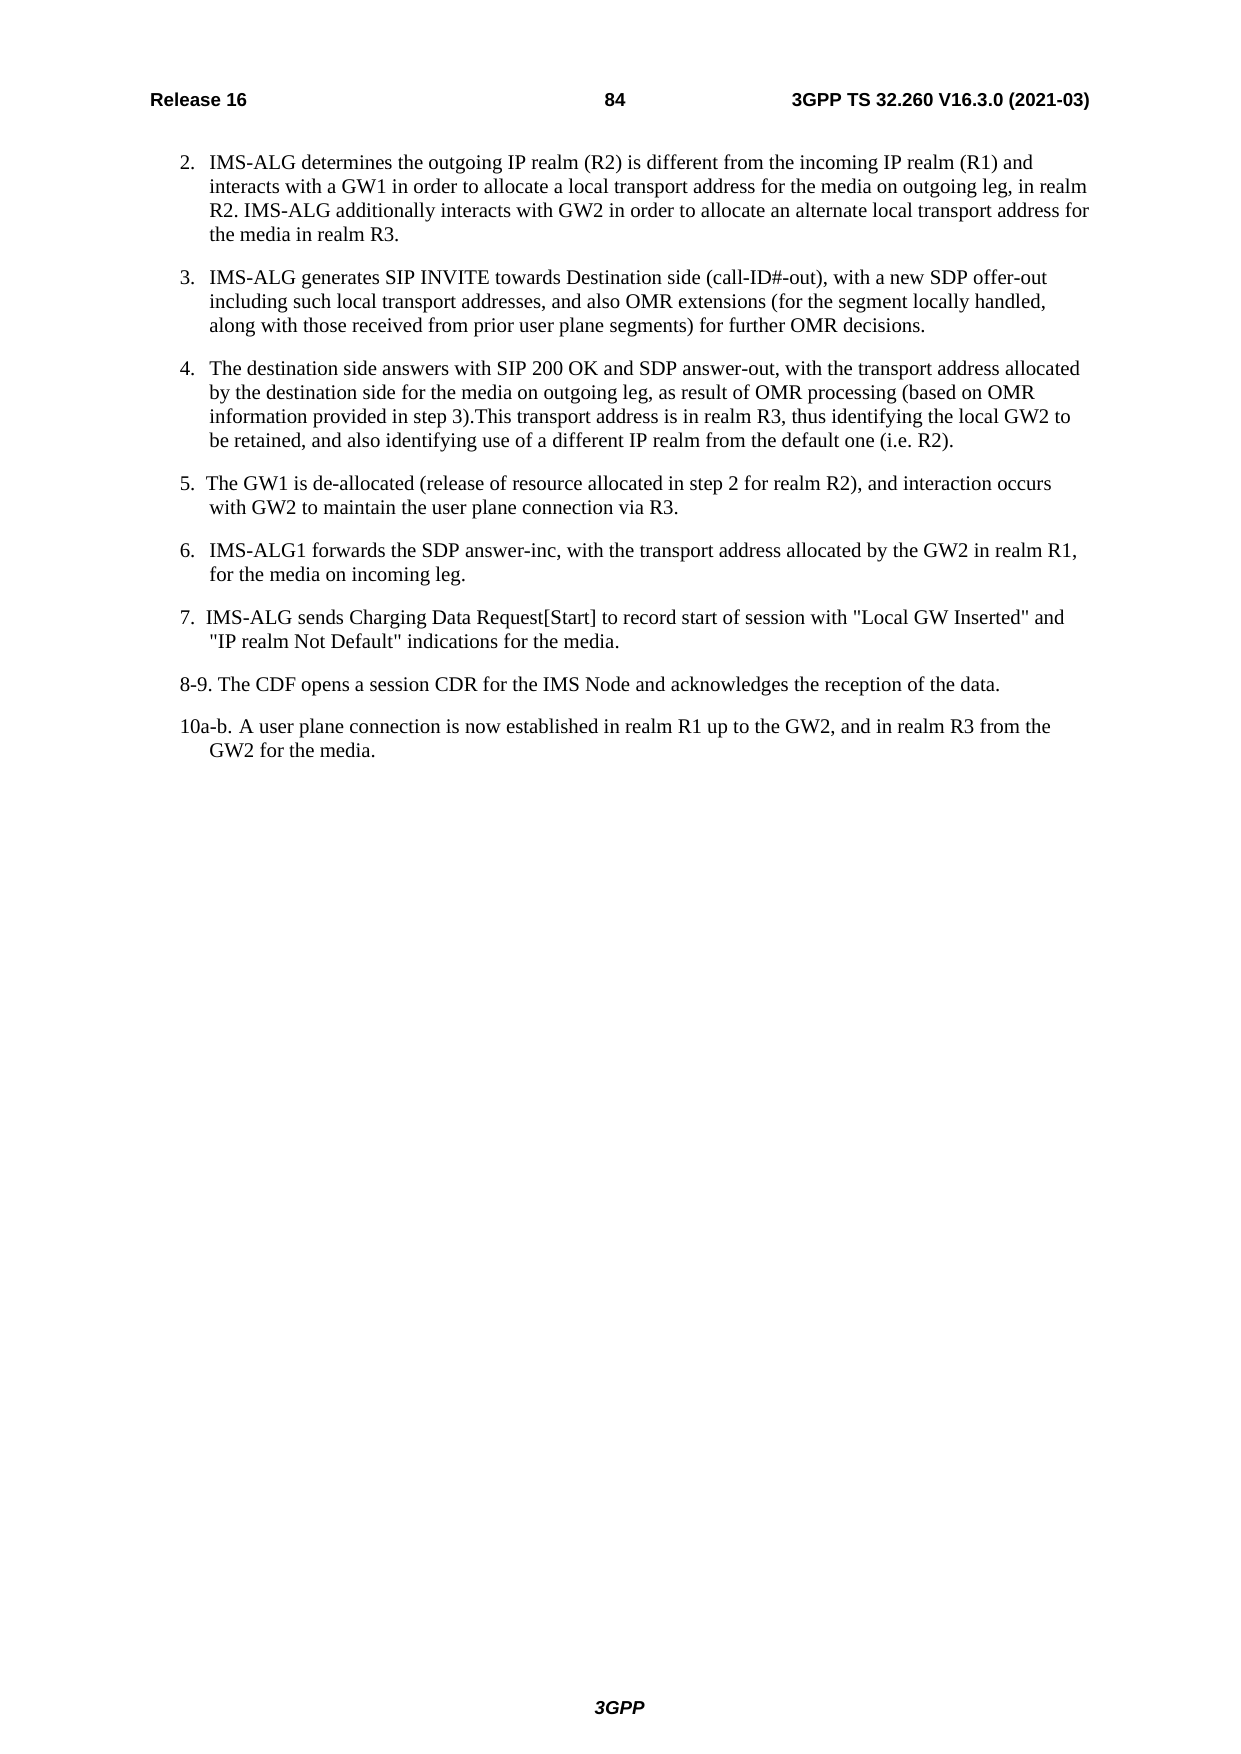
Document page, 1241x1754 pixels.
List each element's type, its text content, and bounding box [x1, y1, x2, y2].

text 2. IMS-ALG determines the outgoing IP realm (R2) is different from the incoming IP realm (R1) and interacts with a GW1 in order to allocate a local transport address for the media on outgoing leg, in realm R2. IMS-ALG additionally interacts with GW2 in order to allocate an alternate local transport address for the media in realm R3. [179, 150, 1090, 246]
text 7. IMS-ALG sends Charging Data Request[Start] to record start of session with "Local GW Inserted" and "IP realm Not Default" indications for the media. [179, 605, 1090, 653]
text 5. The GW1 is de-allocated (release of resource allocated in step 2 for realm R2), and interaction occurs with GW2 to maintain the user plane connection via R3. [179, 471, 1090, 519]
text 4. The destination side answers with SIP 200 OK and SDP answer-out, with the transport address allocated by the destination side for the media on outgoing leg, as result of OMR processing (based on OMR information provided in step 3).This transport address is in realm R3, thus identifying the local GW2 to be retained, and also identifying use of a different IP realm from the default one (i.e. R2). [179, 356, 1090, 452]
text 8-9. The CDF opens a session CDR for the IMS Node and acknowledges the reception of the data. [179, 672, 1090, 696]
text 3. IMS-ALG generates SIP INVITE towards Destination side (call-ID#-out), with a new SDP offer-out including such local transport addresses, and also OMR extensions (for the segment locally handled, along with those received from prior user plane segments) for further OMR decisions. [179, 265, 1090, 337]
text 6. IMS-ALG1 forwards the SDP answer-inc, with the transport address allocated by the GW2 in realm R1, for the media on incoming leg. [179, 538, 1090, 586]
text 10a-b. A user plane connection is now established in realm R1 up to the GW2, and in realm R3 from the GW2 for the media. [179, 714, 1090, 762]
